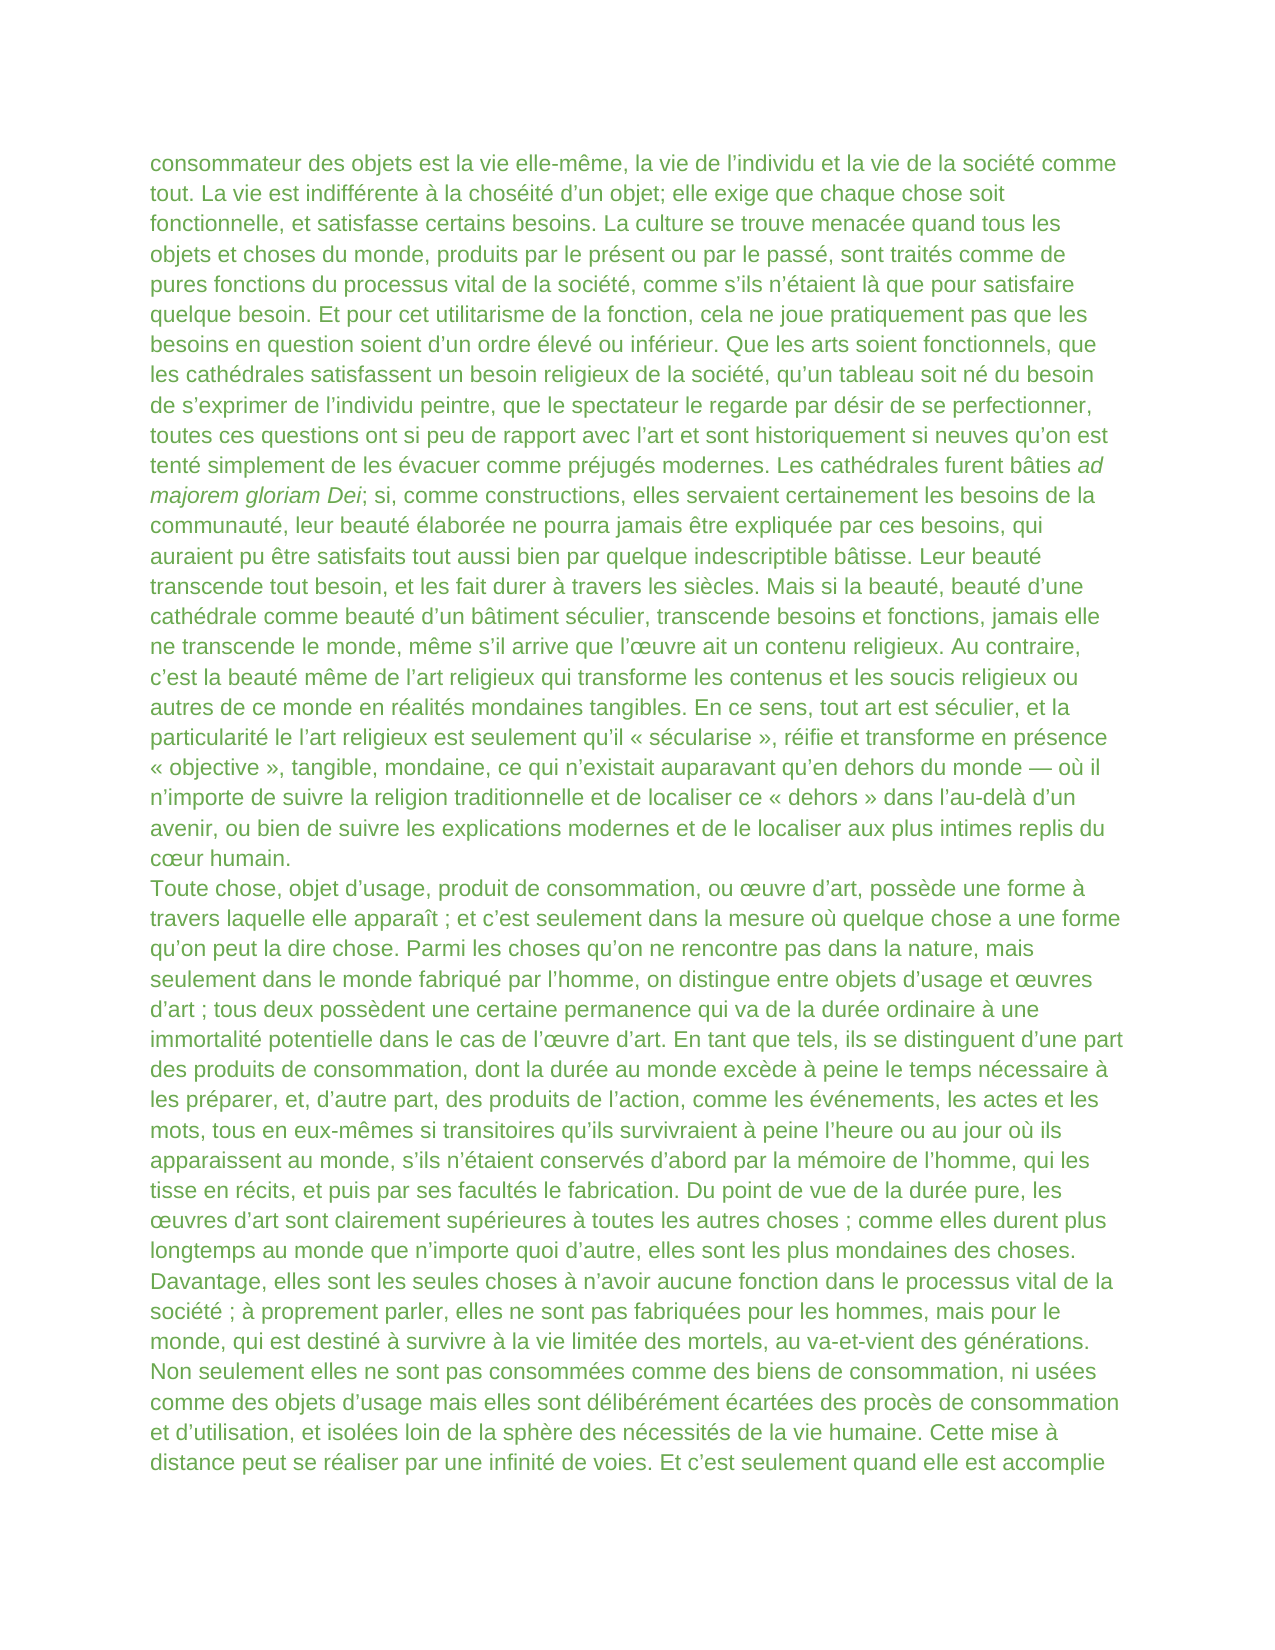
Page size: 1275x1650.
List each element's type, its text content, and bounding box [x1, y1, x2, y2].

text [150, 150, 1125, 871]
